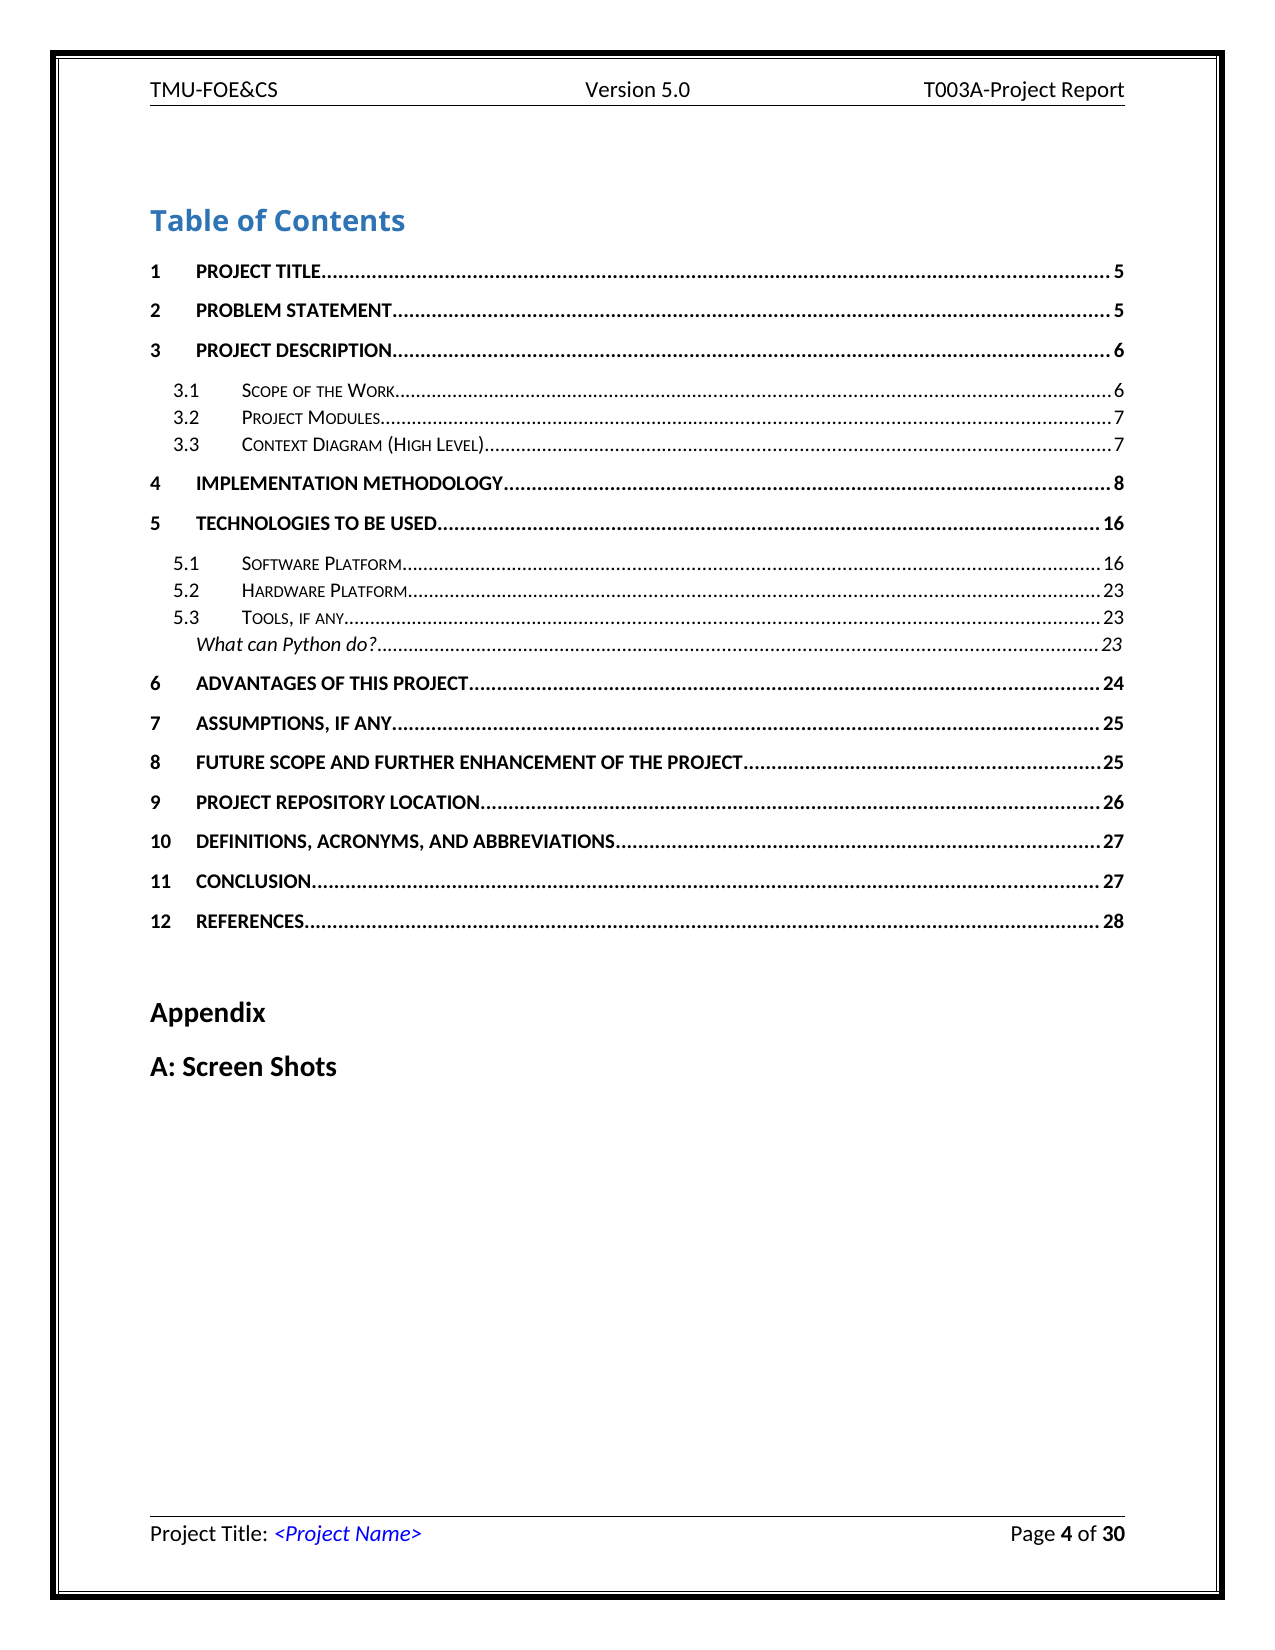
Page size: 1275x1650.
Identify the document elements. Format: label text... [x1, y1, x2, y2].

text A: Screen Shots [150, 1048, 1125, 1084]
text Appendix [150, 994, 1125, 1029]
